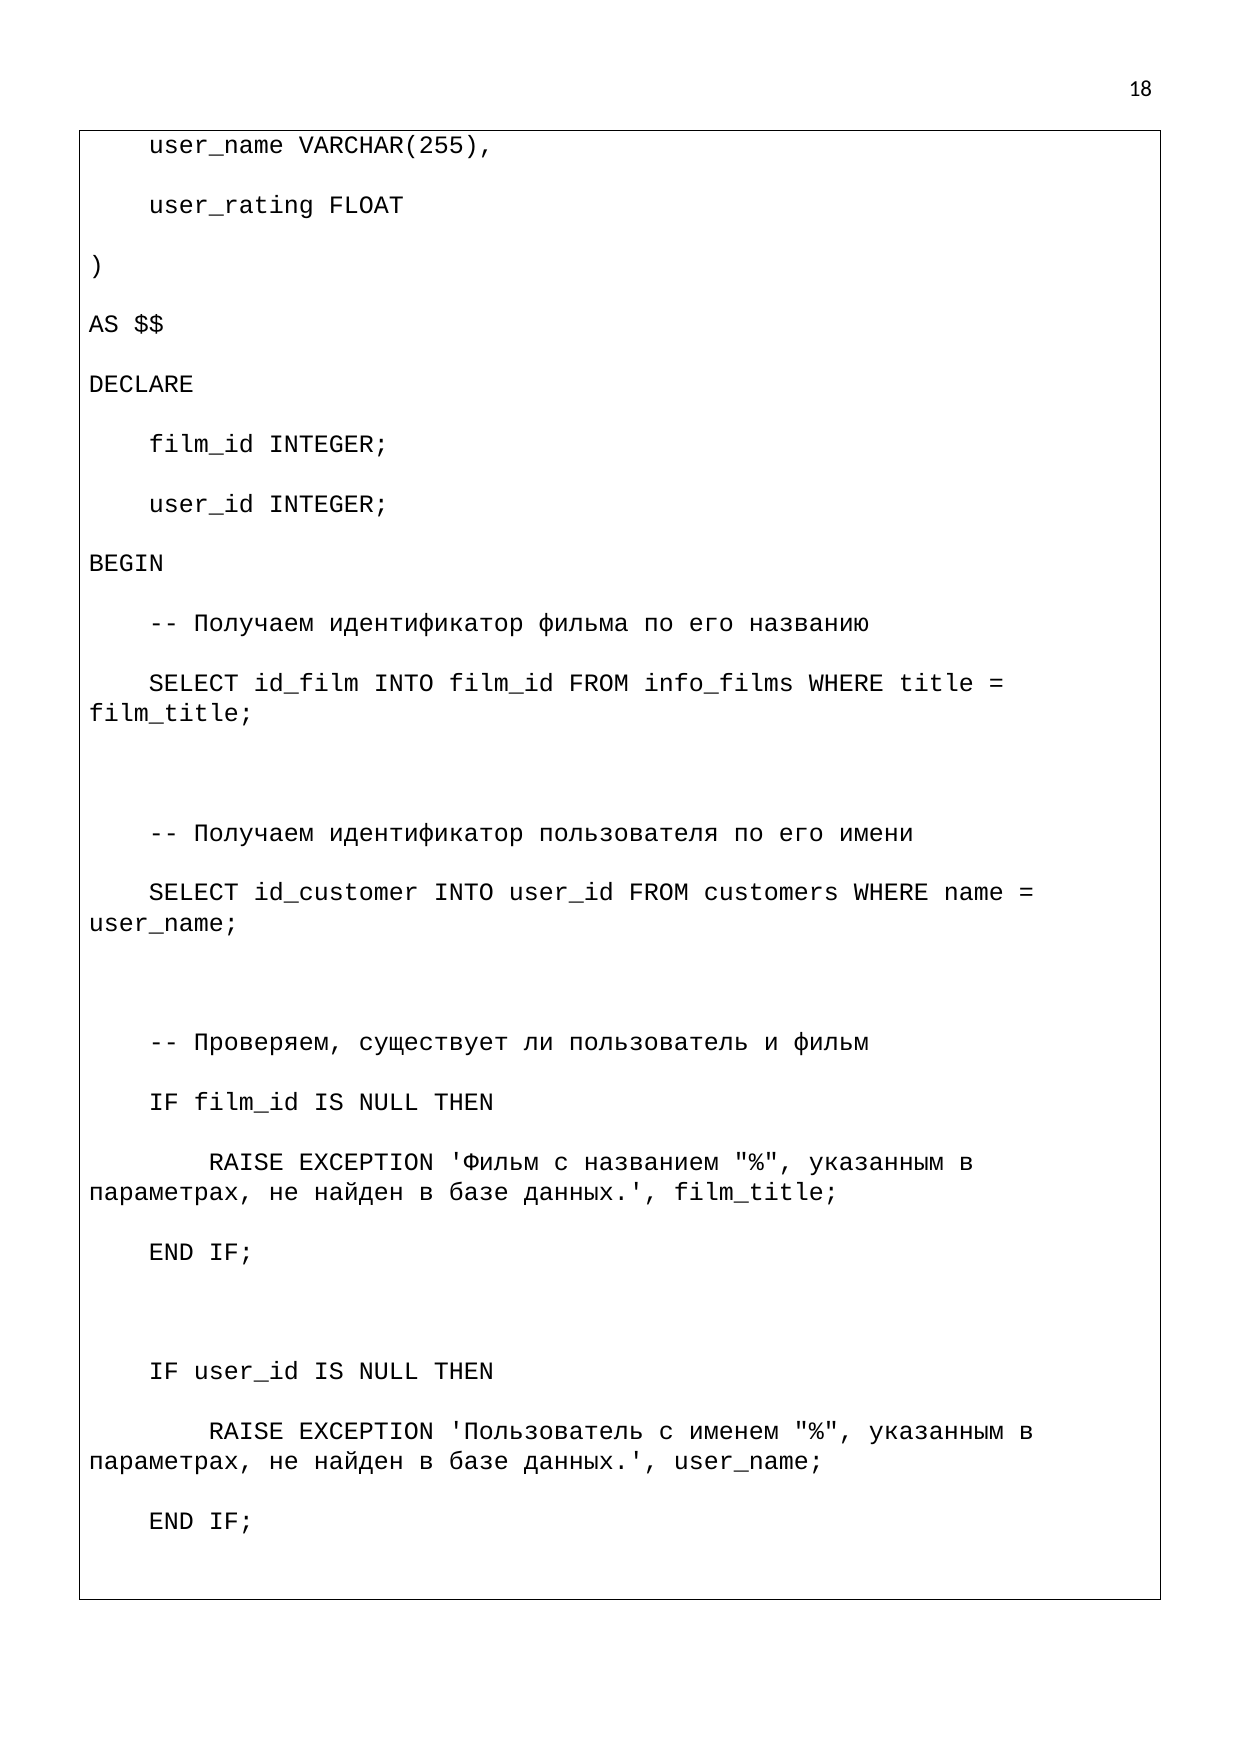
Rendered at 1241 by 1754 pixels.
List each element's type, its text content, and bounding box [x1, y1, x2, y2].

text END IF; [80, 1236, 1160, 1268]
text -- Получаем идентификатор фильма по его названию [80, 607, 1160, 639]
text -- Проверяем, существует ли пользователь и фильм [80, 1027, 1160, 1058]
text SELECT id_film INTO film_id FROM info_films WHERE title = film_title; [80, 667, 1160, 729]
text BEGIN [80, 548, 1160, 579]
text user_rating FLOAT [80, 189, 1160, 221]
text RAISE EXCEPTION 'Пользователь с именем "%", указанным в параметрах, не найден в базе данных.', user_name; [80, 1415, 1160, 1477]
text IF film_id IS NULL THEN [80, 1086, 1160, 1118]
text -- Получаем идентификатор пользователя по его имени [80, 817, 1160, 848]
text DECLARE [80, 369, 1160, 400]
text user_name VARCHAR(255), [80, 131, 1160, 161]
text RAISE EXCEPTION 'Фильм с названием "%", указанным в параметрах, не найден в базе данных.', film_title; [80, 1146, 1160, 1208]
text film_id INTEGER; [80, 428, 1160, 460]
text ) [80, 249, 1160, 281]
text SELECT id_customer INTO user_id FROM customers WHERE name = user_name; [80, 877, 1160, 939]
text user_id INTEGER; [80, 488, 1160, 519]
text AS $$ [80, 309, 1160, 340]
text IF user_id IS NULL THEN [80, 1356, 1160, 1387]
text END IF; [80, 1505, 1160, 1537]
